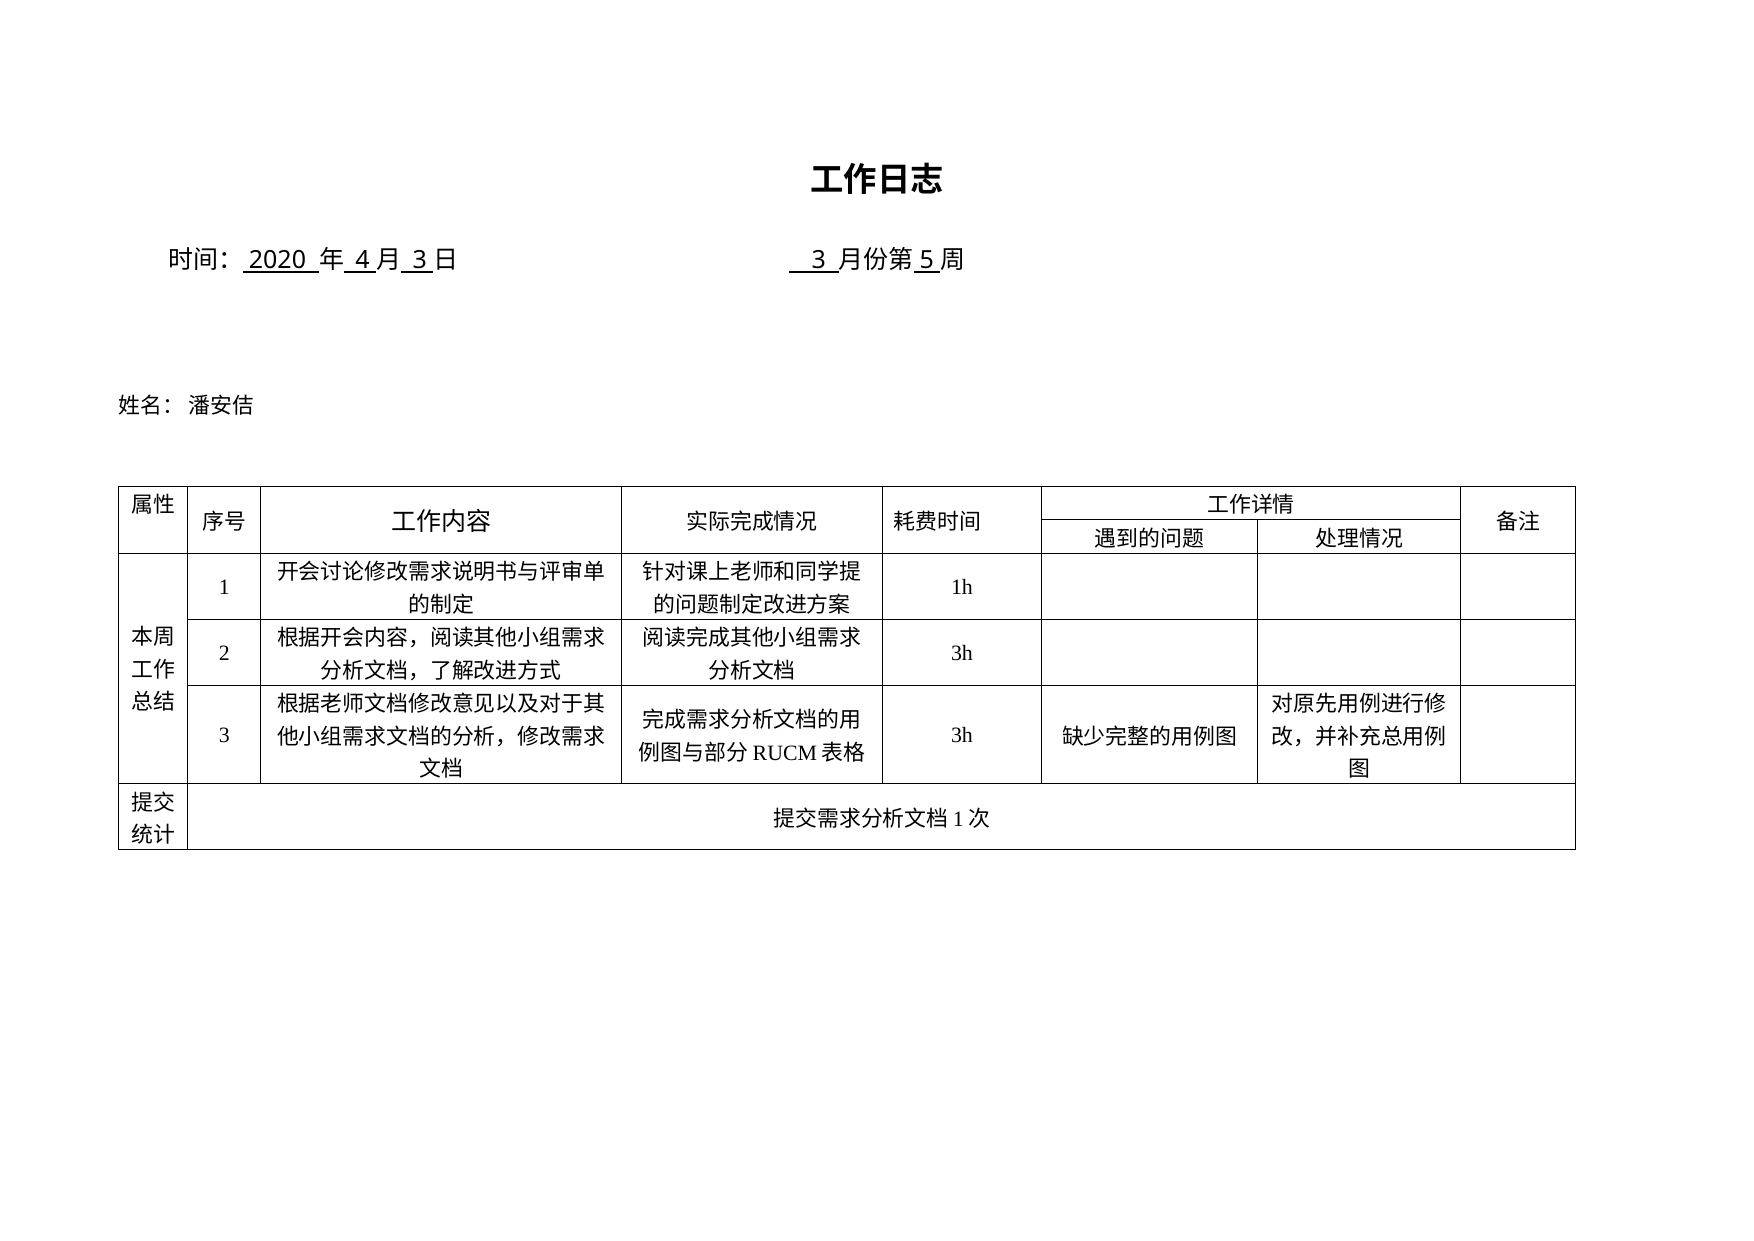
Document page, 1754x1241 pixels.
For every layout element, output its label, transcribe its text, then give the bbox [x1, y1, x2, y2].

text 姓名： 潘安佶 [118, 388, 1636, 421]
table_header 工作详情 [1042, 487, 1460, 519]
table_cell 处理情况 [1258, 520, 1460, 553]
table_cell [1258, 620, 1460, 685]
table_cell 完成需求分析文档的用例图与部分RUCM表格 [622, 686, 882, 783]
table_cell 3 [188, 686, 260, 783]
table_cell 提交统计 [119, 784, 187, 849]
table_cell 遇到的问题 [1042, 520, 1257, 553]
table_cell [1042, 620, 1257, 685]
table_cell [1042, 554, 1257, 619]
table_header 属性 [119, 487, 187, 553]
table_header 耗费时间 [883, 487, 1041, 553]
table_cell 对原先用例进行修改，并补充总用例图 [1258, 686, 1460, 783]
table_cell 3h [883, 620, 1041, 685]
table_cell 本周工作总结 [119, 554, 187, 783]
table_cell [1461, 620, 1575, 685]
table_cell 1 [188, 554, 260, 619]
table_cell [1258, 554, 1460, 619]
table_cell [1461, 554, 1575, 619]
table_header 备注 [1461, 487, 1575, 553]
text 时间： 2020 年 4 月 3 日 3 月份第 5 周 [118, 226, 1636, 291]
table_cell 根据老师文档修改意见以及对于其他小组需求文档的分析，修改需求文档 [261, 686, 621, 783]
table_header 工作内容 [261, 487, 621, 553]
table_header 实际完成情况 [622, 487, 882, 553]
text 工作日志 [118, 144, 1636, 209]
table_cell 阅读完成其他小组需求分析文档 [622, 620, 882, 685]
table_cell 开会讨论修改需求说明书与评审单的制定 [261, 554, 621, 619]
table_header 序号 [188, 487, 260, 553]
table_cell 提交需求分析文档1次 [188, 784, 1575, 849]
table_cell 2 [188, 620, 260, 685]
table_cell [1461, 686, 1575, 783]
table_cell 3h [883, 686, 1041, 783]
table_cell 缺少完整的用例图 [1042, 686, 1257, 783]
table_cell 1h [883, 554, 1041, 619]
table_cell 针对课上老师和同学提的问题制定改进方案 [622, 554, 882, 619]
table_cell 根据开会内容，阅读其他小组需求分析文档，了解改进方式 [261, 620, 621, 685]
